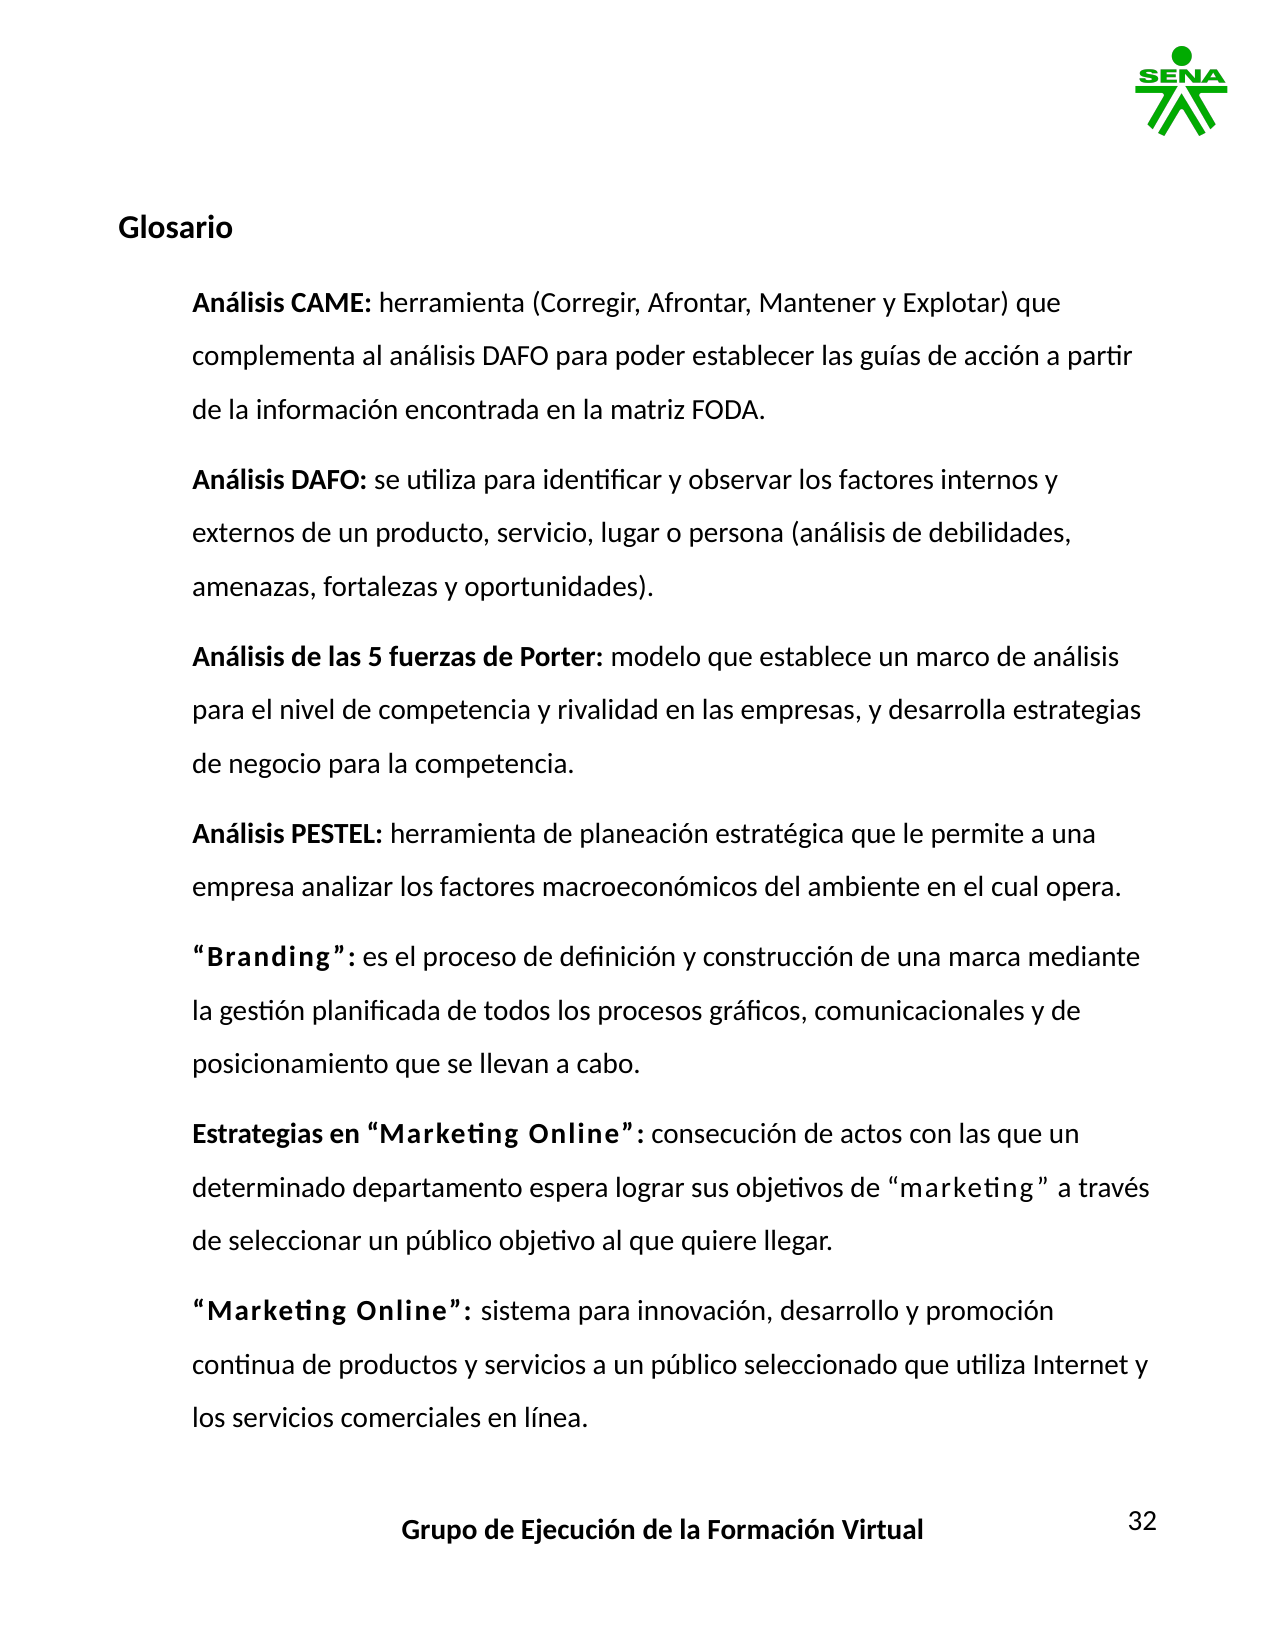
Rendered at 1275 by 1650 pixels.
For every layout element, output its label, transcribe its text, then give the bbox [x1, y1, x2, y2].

text Análisis DAFO: se utiliza para identificar y observar los factores internos y externos de un producto, servicio, lugar o persona (análisis de debilidades, amenazas, fortalezas y oportunidades). [192, 461, 1157, 603]
text Análisis de las 5 fuerzas de Porter: modelo que establece un marco de análisis para el nivel de competencia y rivalidad en las empresas, y desarrolla estrategias de negocio para la competencia. [192, 638, 1157, 781]
text “Marketing Online”: sistema para innovación, desarrollo y promoción continua de productos y servicios a un público seleccionado que utiliza Internet y los servicios comerciales en línea. [192, 1292, 1157, 1435]
text Estrategias en “Marketing Online”: consecución de actos con las que un determinado departamento espera lograr sus objetivos de “marketing” a través de seleccionar un público objetivo al que quiere llegar. [192, 1116, 1157, 1258]
text Glosario [118, 206, 1157, 247]
text Análisis PESTEL: herramienta de planeación estratégica que le permite a una empresa analizar los factores macroeconómicos del ambiente en el cual opera. [192, 815, 1157, 904]
text “Branding”: es el proceso de definición y construcción de una marca mediante la gestión planificada de todos los procesos gráficos, comunicacionales y de posicionamiento que se llevan a cabo. [192, 938, 1157, 1081]
text Análisis CAME: herramienta (Corregir, Afrontar, Mantener y Explotar) que complementa al análisis DAFO para poder establecer las guías de acción a partir de la información encontrada en la matriz FODA. [192, 284, 1157, 427]
picture [1135, 46, 1228, 136]
